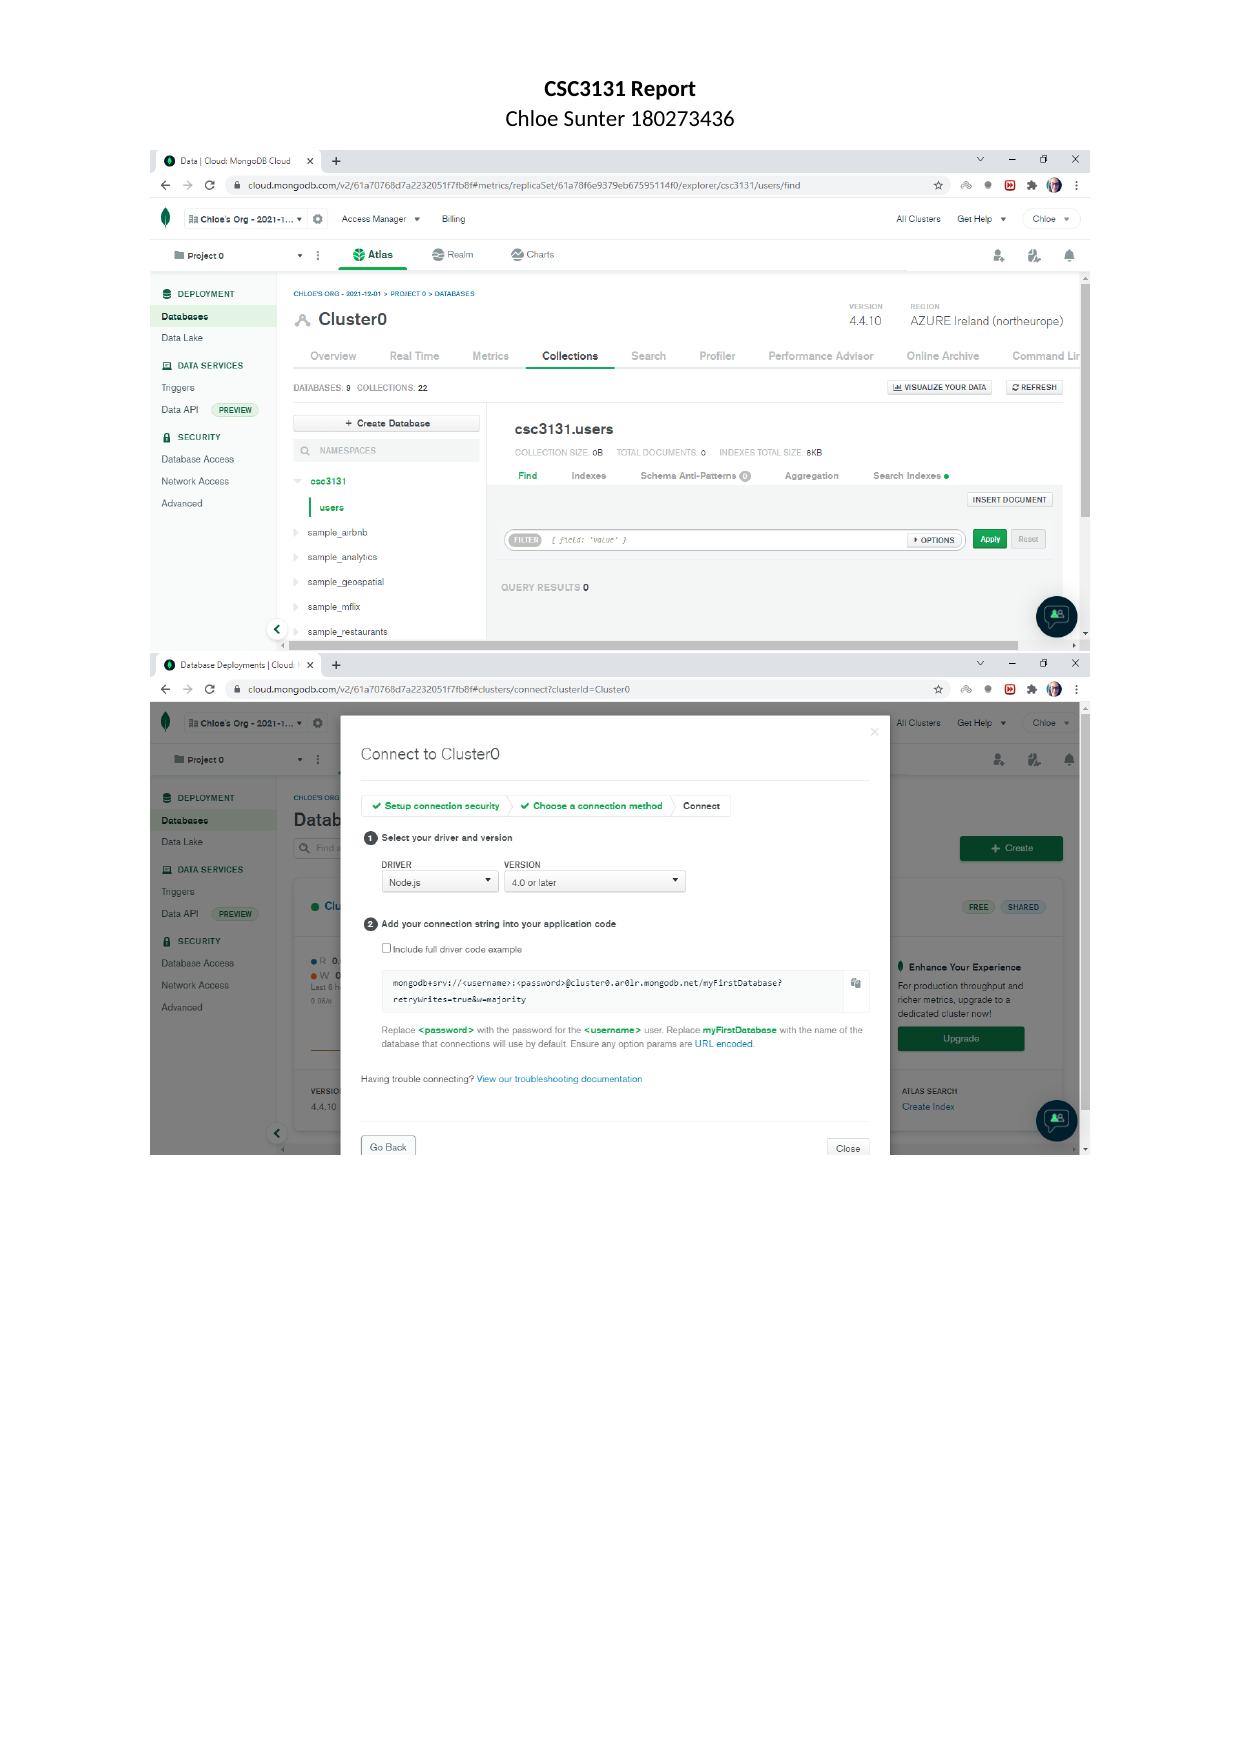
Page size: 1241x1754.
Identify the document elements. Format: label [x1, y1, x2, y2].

picture [150, 653, 1091, 1155]
picture [150, 150, 1091, 651]
